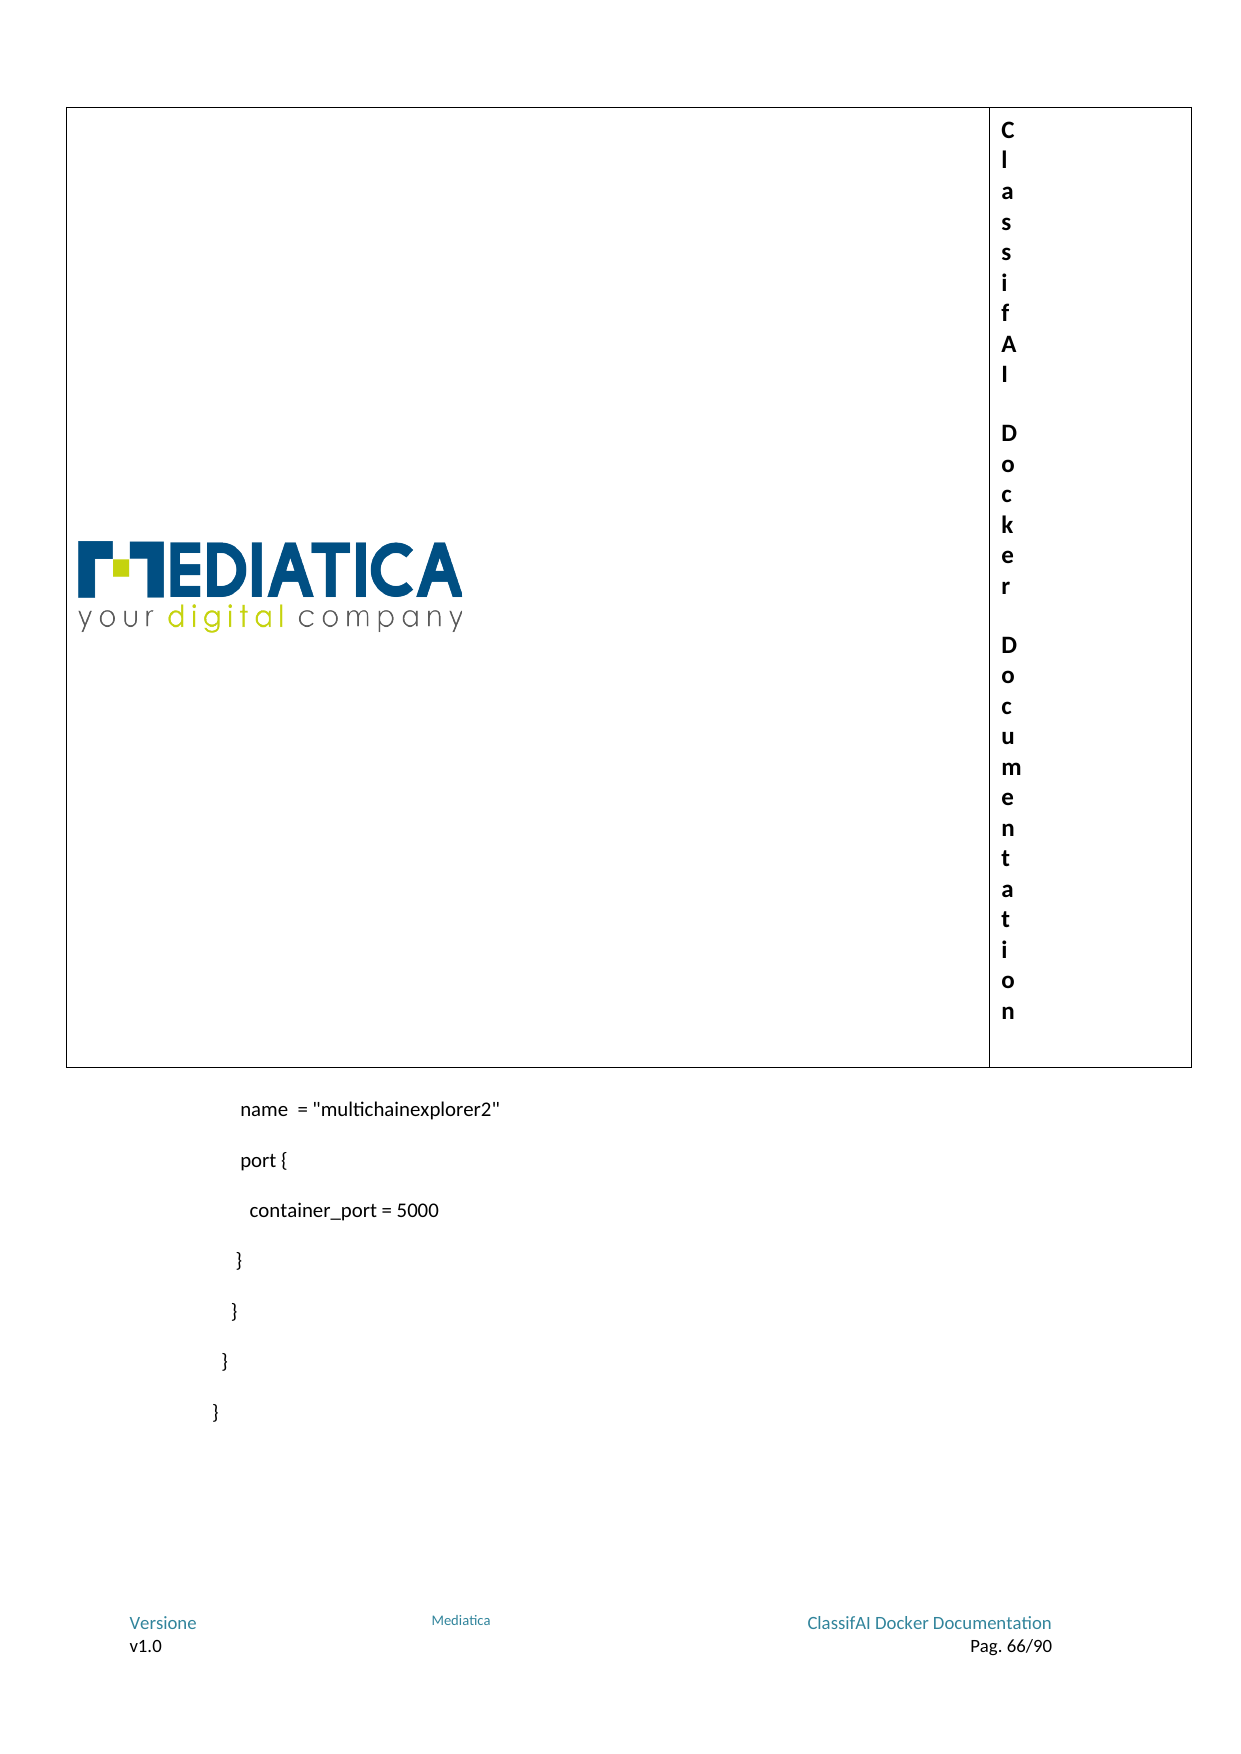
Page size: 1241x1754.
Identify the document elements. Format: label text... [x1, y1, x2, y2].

text } [193, 1348, 1063, 1374]
text } [193, 1248, 1063, 1273]
text } [193, 1399, 1063, 1424]
text } [193, 1298, 1063, 1323]
picture [78, 541, 463, 633]
text name = "multichainexplorer2" [193, 1096, 1063, 1122]
text port { [193, 1147, 1063, 1172]
text container_port = 5000 [193, 1197, 1063, 1223]
